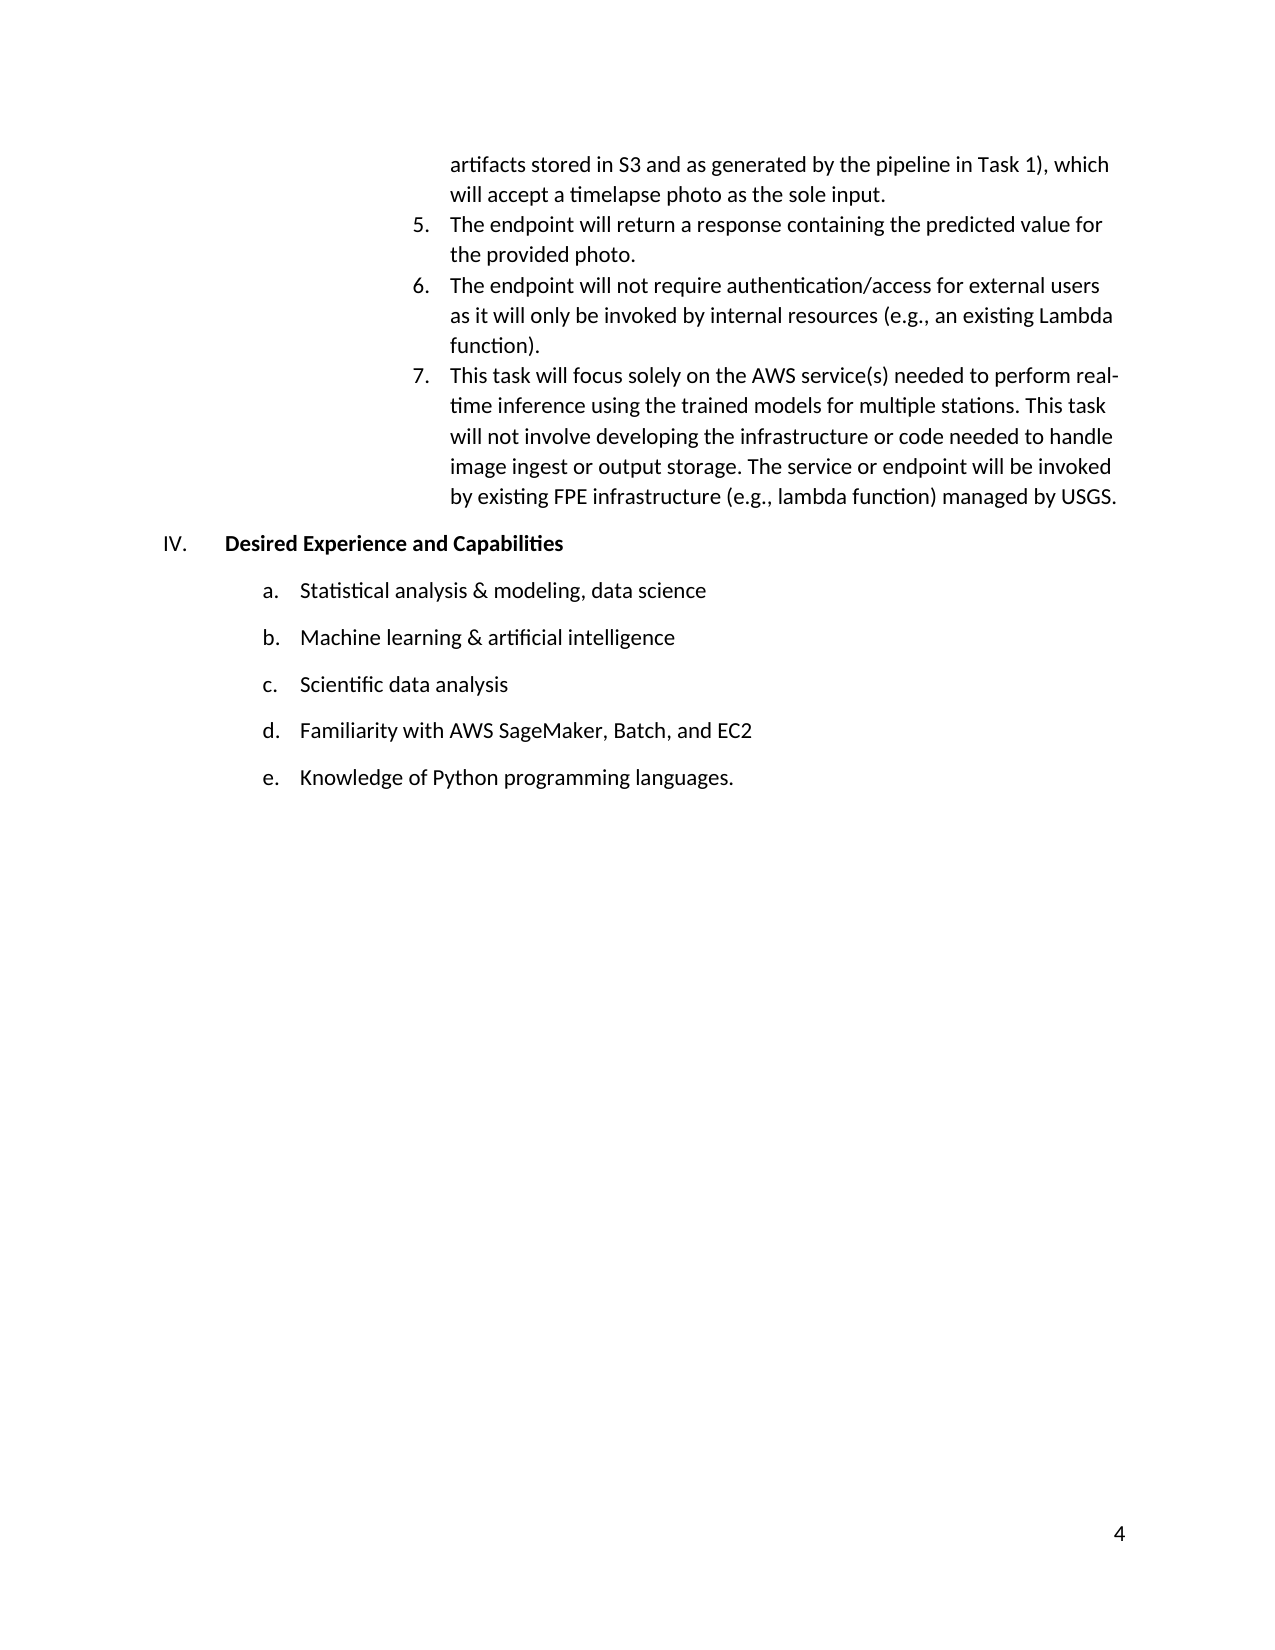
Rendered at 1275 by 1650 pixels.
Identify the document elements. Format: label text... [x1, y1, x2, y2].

list This task will focus solely on the AWS service(s) needed to perform real-time inference using the trained models for multiple stations. This task will not involve developing the infrastructure or code needed to handle image ingest or output storage. The service or endpoint will be invoked by existing FPE infrastructure (e.g., lambda function) managed by USGS. [412, 361, 1125, 510]
list Scientific data analysis [262, 670, 1125, 698]
list The endpoint will not require authentication/access for external users as it will only be invoked by internal resources (e.g., an existing Lambda function). [412, 271, 1125, 359]
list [412, 150, 1125, 208]
list Familiarity with AWS SageMaker, Batch, and EC2 [262, 717, 1125, 745]
list Knowledge of Python programming languages. [262, 763, 1125, 792]
list The endpoint will return a response containing the predicted value for the provided photo. [412, 210, 1125, 269]
list Desired Experience and Capabilities [187, 529, 1125, 557]
list Statistical analysis & modeling, data science [262, 576, 1125, 604]
list Machine learning & artificial intelligence [262, 623, 1125, 651]
